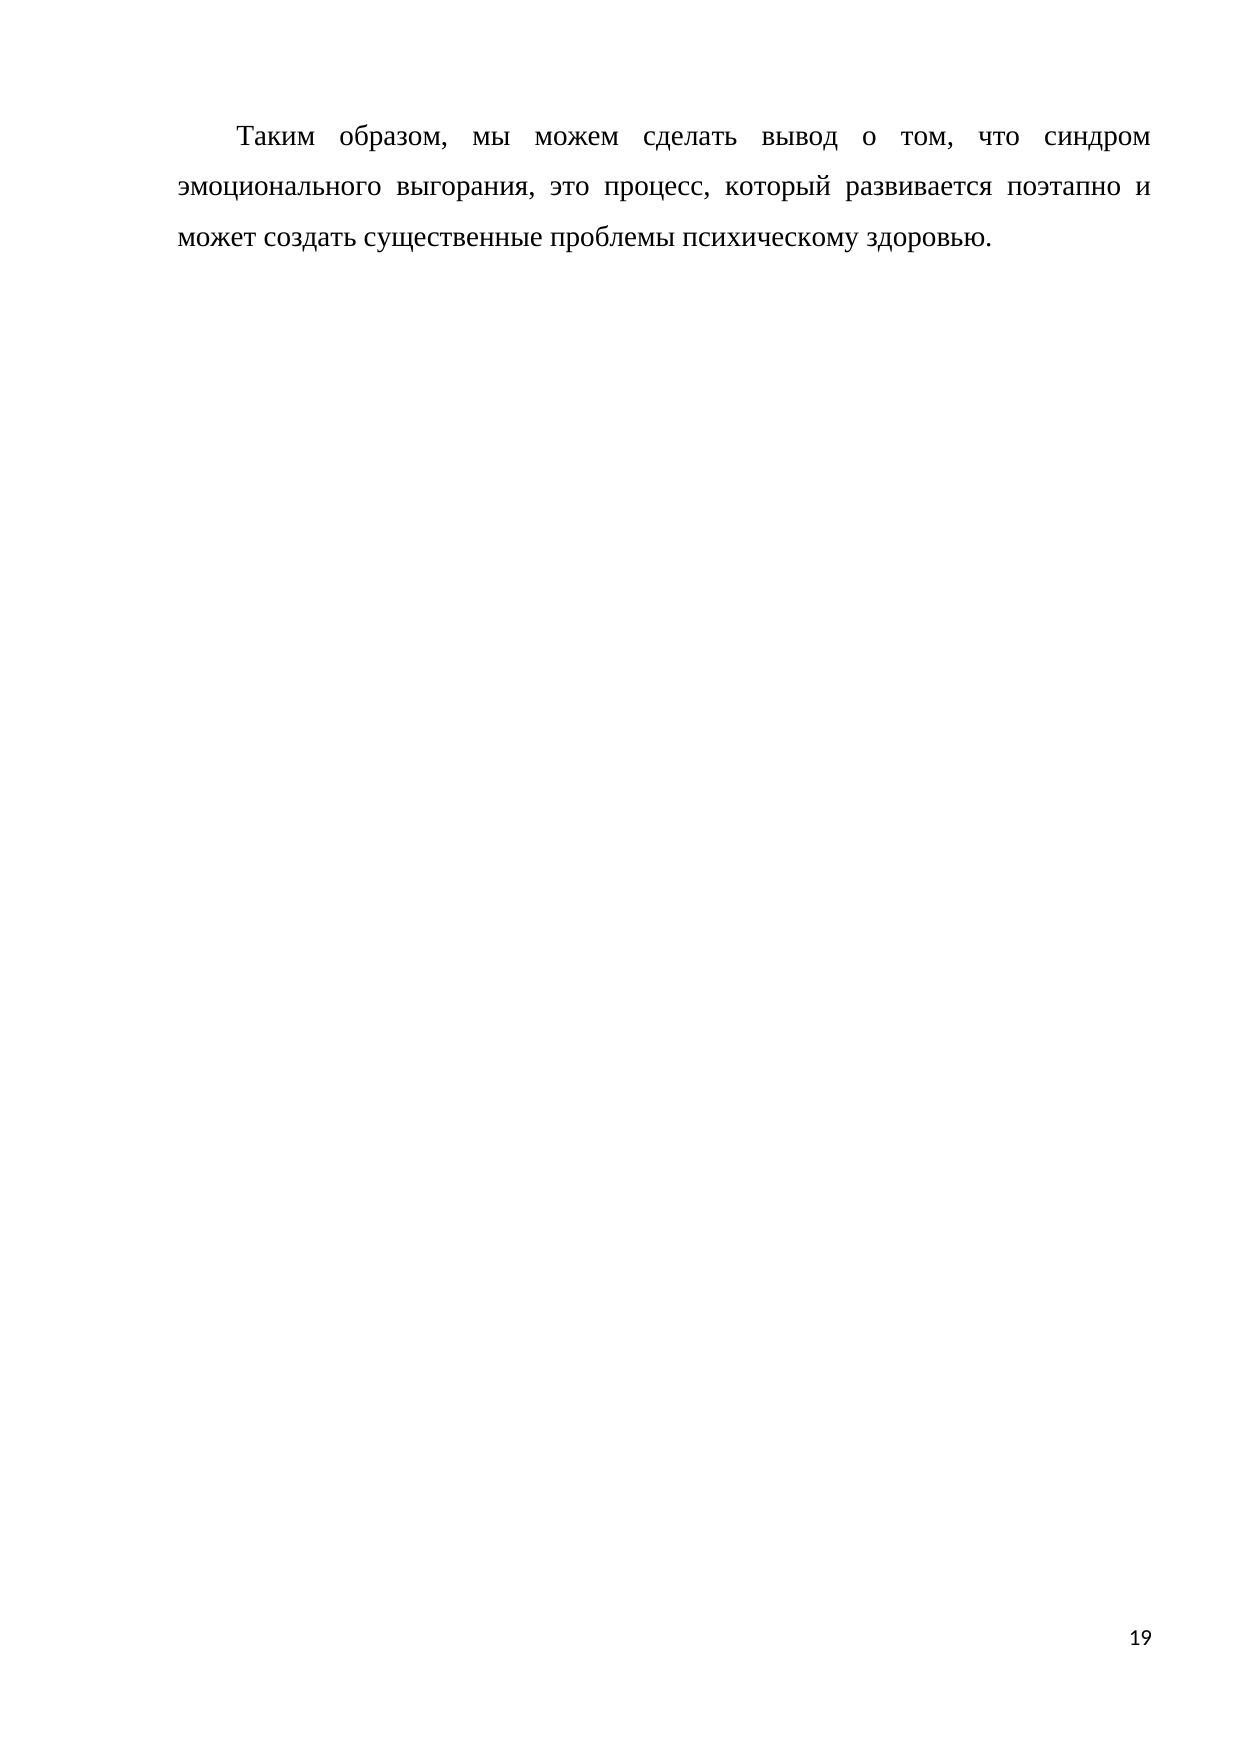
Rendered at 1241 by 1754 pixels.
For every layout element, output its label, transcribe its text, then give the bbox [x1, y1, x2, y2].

text Таким образом, мы можем сделать вывод о том, что синдром эмоционального выгорания, это процесс, который развивается поэтапно и может создать существенные проблемы психическому здоровью. [177, 118, 1152, 252]
